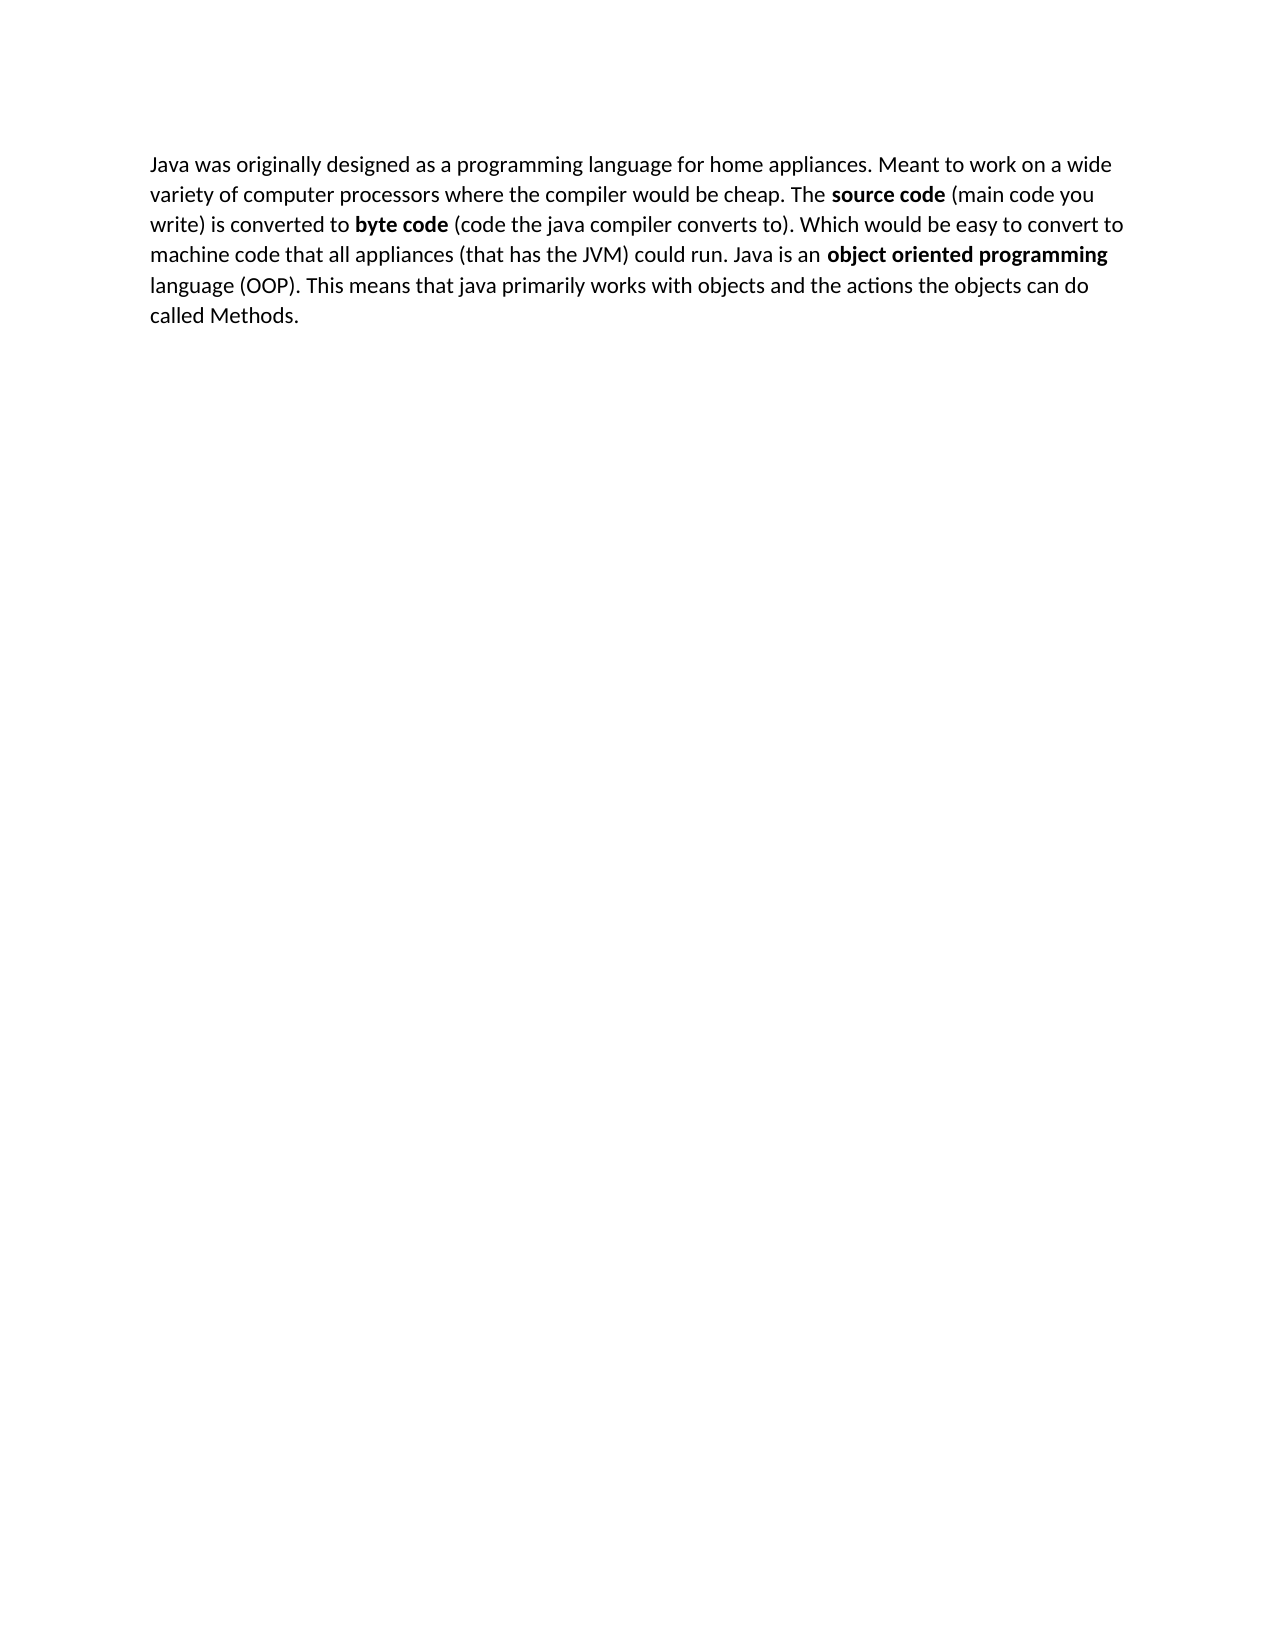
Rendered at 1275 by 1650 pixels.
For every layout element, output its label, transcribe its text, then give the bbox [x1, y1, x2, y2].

text Java was originally designed as a programming language for home appliances. Meant to work on a wide variety of computer processors where the compiler would be cheap. The source code (main code you write) is converted to byte code (code the java compiler converts to). Which would be easy to convert to machine code that all appliances (that has the JVM) could run. Java is an object oriented programming language (OOP). This means that java primarily works with objects and the actions the objects can do called Methods. [150, 150, 1125, 329]
